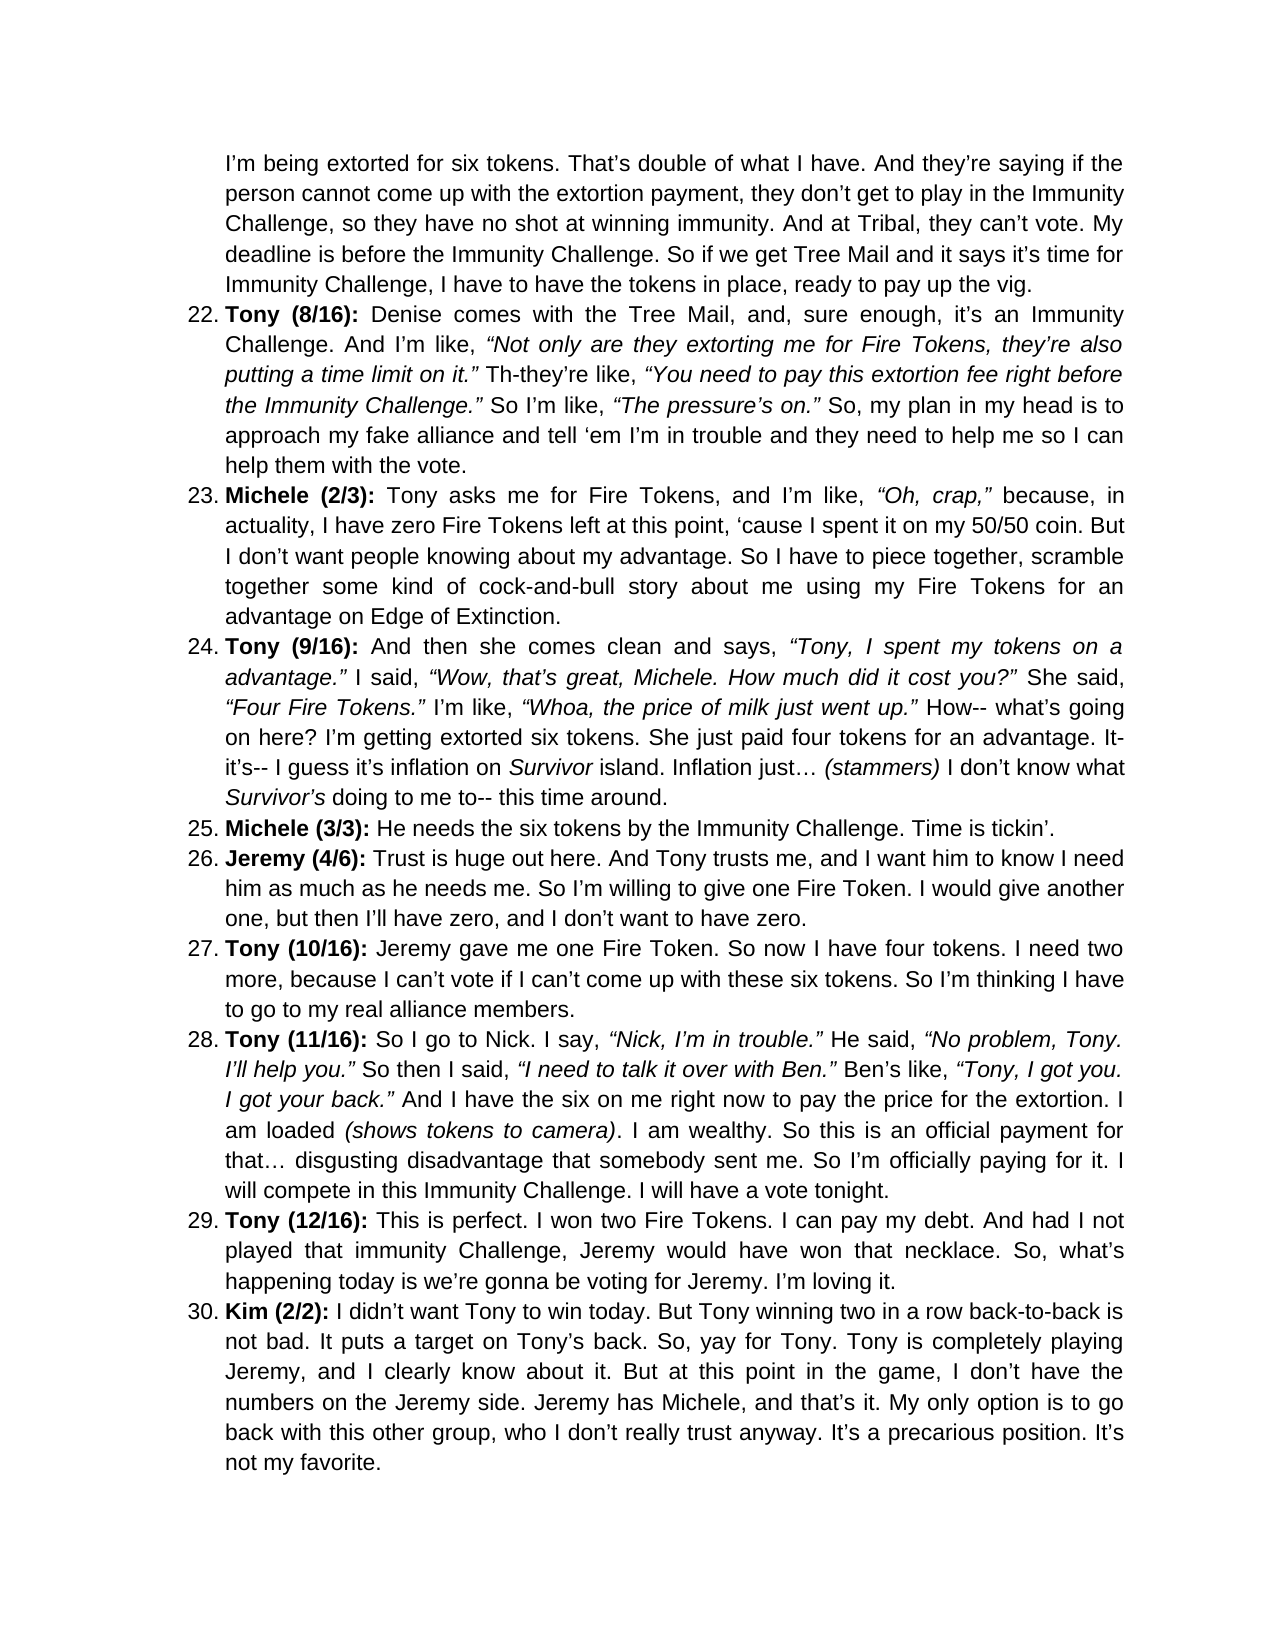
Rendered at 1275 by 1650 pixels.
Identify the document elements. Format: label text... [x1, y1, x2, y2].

list Tony (11/16): So I go to Nick. I say, “Nick, I’m in trouble.” He said, “No problem, Tony. I’ll help you.” So then I said, “I need to talk it over with Ben.” Ben’s like, “Tony, I got you. I got your back.” And I have the six on me right now to pay the price for the extortion. I am loaded (shows tokens to camera). I am wealthy. So this is an official payment for that… disgusting disadvantage that somebody sent me. So I’m officially paying for it. I will compete in this Immunity Challenge. I will have a vote tonight. [187, 1026, 1125, 1203]
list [187, 150, 1125, 297]
list Kim (2/2): I didn’t want Tony to win today. But Tony winning two in a row back-to-back is not bad. It puts a target on Tony’s back. So, yay for Tony. Tony is completely playing Jeremy, and I clearly know about it. But at this point in the game, I don’t have the numbers on the Jeremy side. Jeremy has Michele, and that’s it. My only option is to go back with this other group, who I don’t really trust anyway. It’s a precarious position. It’s not my favorite. [187, 1298, 1125, 1475]
list Tony (10/16): Jeremy gave me one Fire Token. So now I have four tokens. I need two more, because I can’t vote if I can’t come up with these six tokens. So I’m thinking I have to go to my real alliance members. [187, 935, 1125, 1022]
list Tony (8/16): Denise comes with the Tree Mail, and, sure enough, it’s an Immunity Challenge. And I’m like, “Not only are they extorting me for Fire Tokens, they’re also putting a time limit on it.” Th-they’re like, “You need to pay this extortion fee right before the Immunity Challenge.” So I’m like, “The pressure’s on.” So, my plan in my head is to approach my fake alliance and tell ‘em I’m in trouble and they need to help me so I can help them with the vote. [187, 301, 1125, 478]
list Michele (3/3): He needs the six tokens by the Immunity Challenge. Time is tickin’. [187, 814, 1125, 841]
list Michele (2/3): Tony asks me for Fire Tokens, and I’m like, “Oh, crap,” because, in actuality, I have zero Fire Tokens left at this point, ‘cause I spent it on my 50/50 coin. But I don’t want people knowing about my advantage. So I have to piece together, scramble together some kind of cock-and-bull story about me using my Fire Tokens for an advantage on Edge of Extinction. [187, 482, 1125, 629]
list Tony (12/16): This is perfect. I won two Fire Tokens. I can pay my debt. And had I not played that immunity Challenge, Jeremy would have won that necklace. So, what’s happening today is we’re gonna be voting for Jeremy. I’m loving it. [187, 1207, 1125, 1294]
list Jeremy (4/6): Trust is huge out here. And Tony trusts me, and I want him to know I need him as much as he needs me. So I’m willing to give one Fire Token. I would give another one, but then I’ll have zero, and I don’t want to have zero. [187, 845, 1125, 932]
list Tony (9/16): And then she comes clean and says, “Tony, I spent my tokens on a advantage.” I said, “Wow, that’s great, Michele. How much did it cost you?” She said, “Four Fire Tokens.” I’m like, “Whoa, the price of milk just went up.” How-- what’s going on here? I’m getting extorted six tokens. She just paid four tokens for an advantage. It-it’s-- I guess it’s inflation on Survivor island. Inflation just… (stammers) I don’t know what Survivor’s doing to me to-- this time around. [187, 633, 1125, 811]
